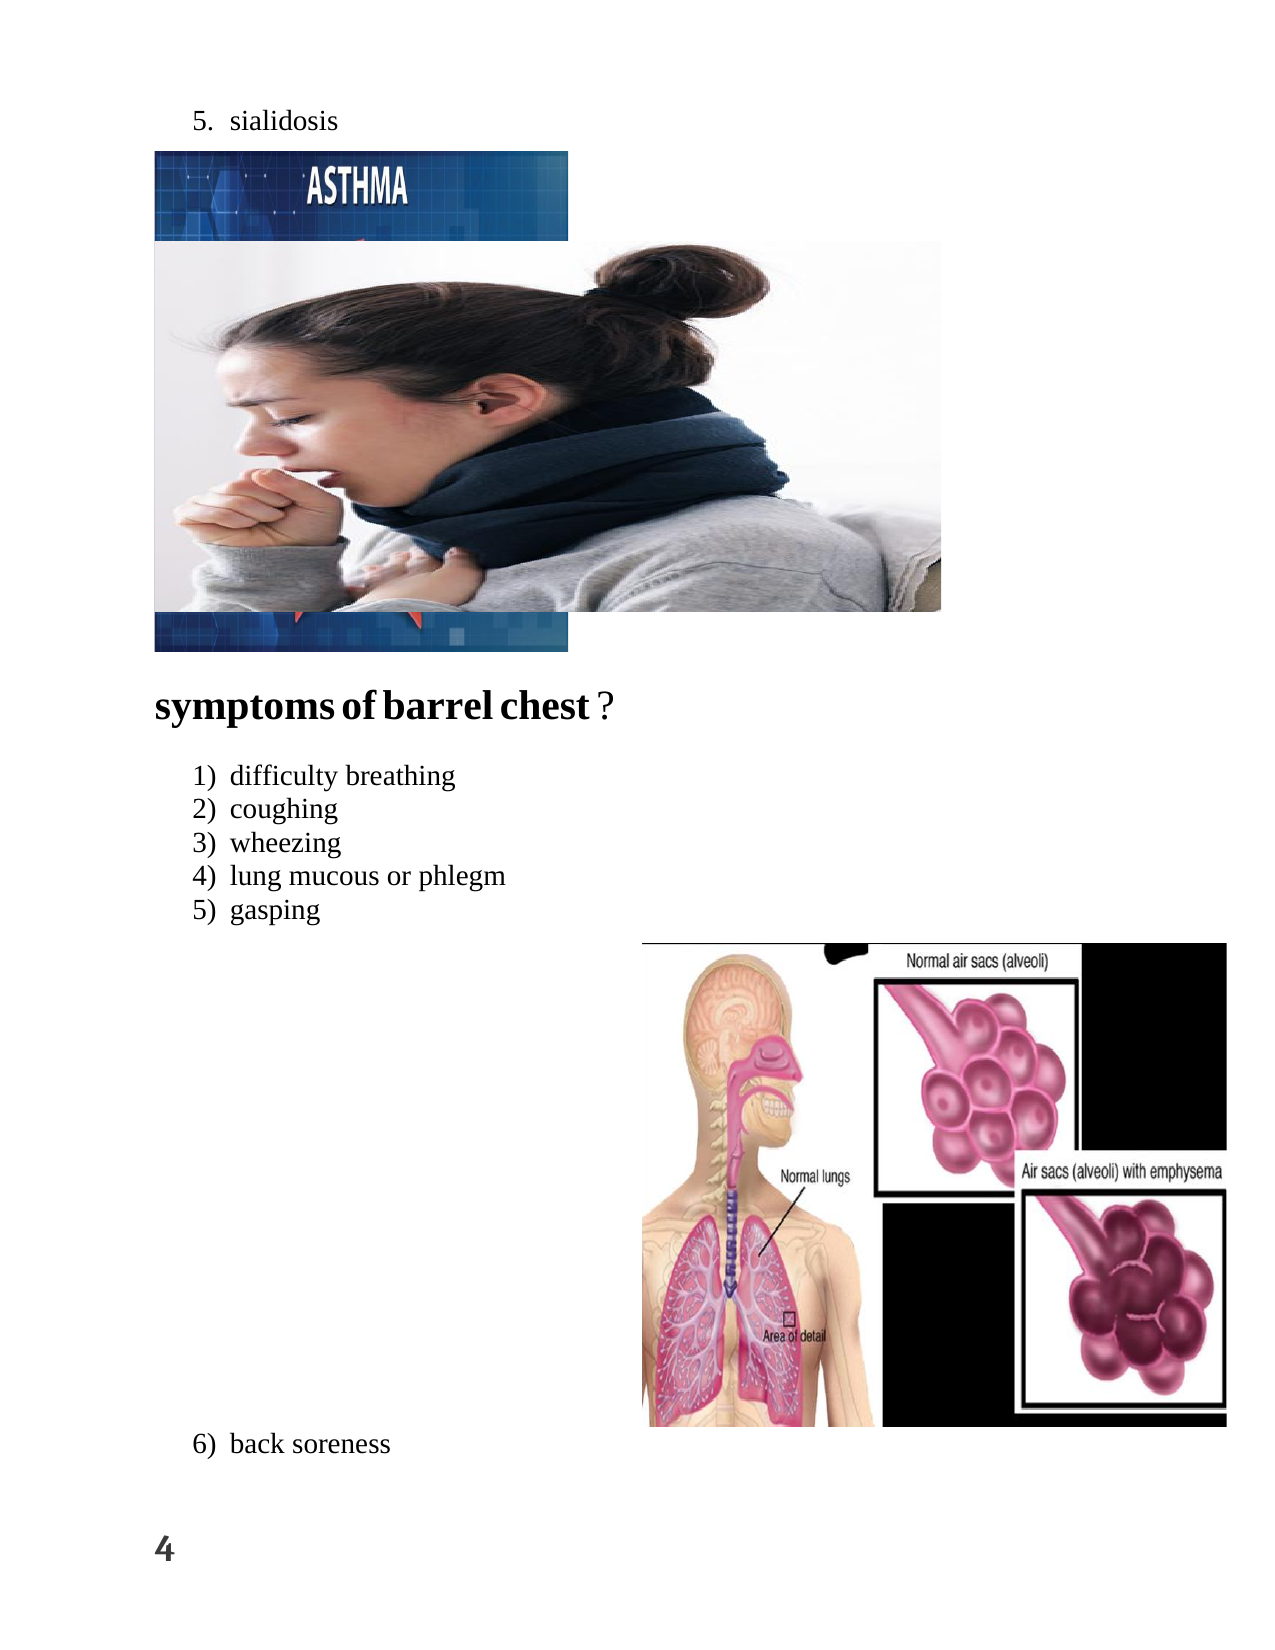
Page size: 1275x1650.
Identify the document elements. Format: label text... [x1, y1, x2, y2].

list sialidosis [192, 103, 1048, 137]
list wheezing [192, 883, 1048, 917]
list coughing [192, 821, 1048, 854]
picture [154, 151, 942, 652]
picture [642, 943, 1227, 1427]
list difficulty breathing [192, 758, 1048, 791]
